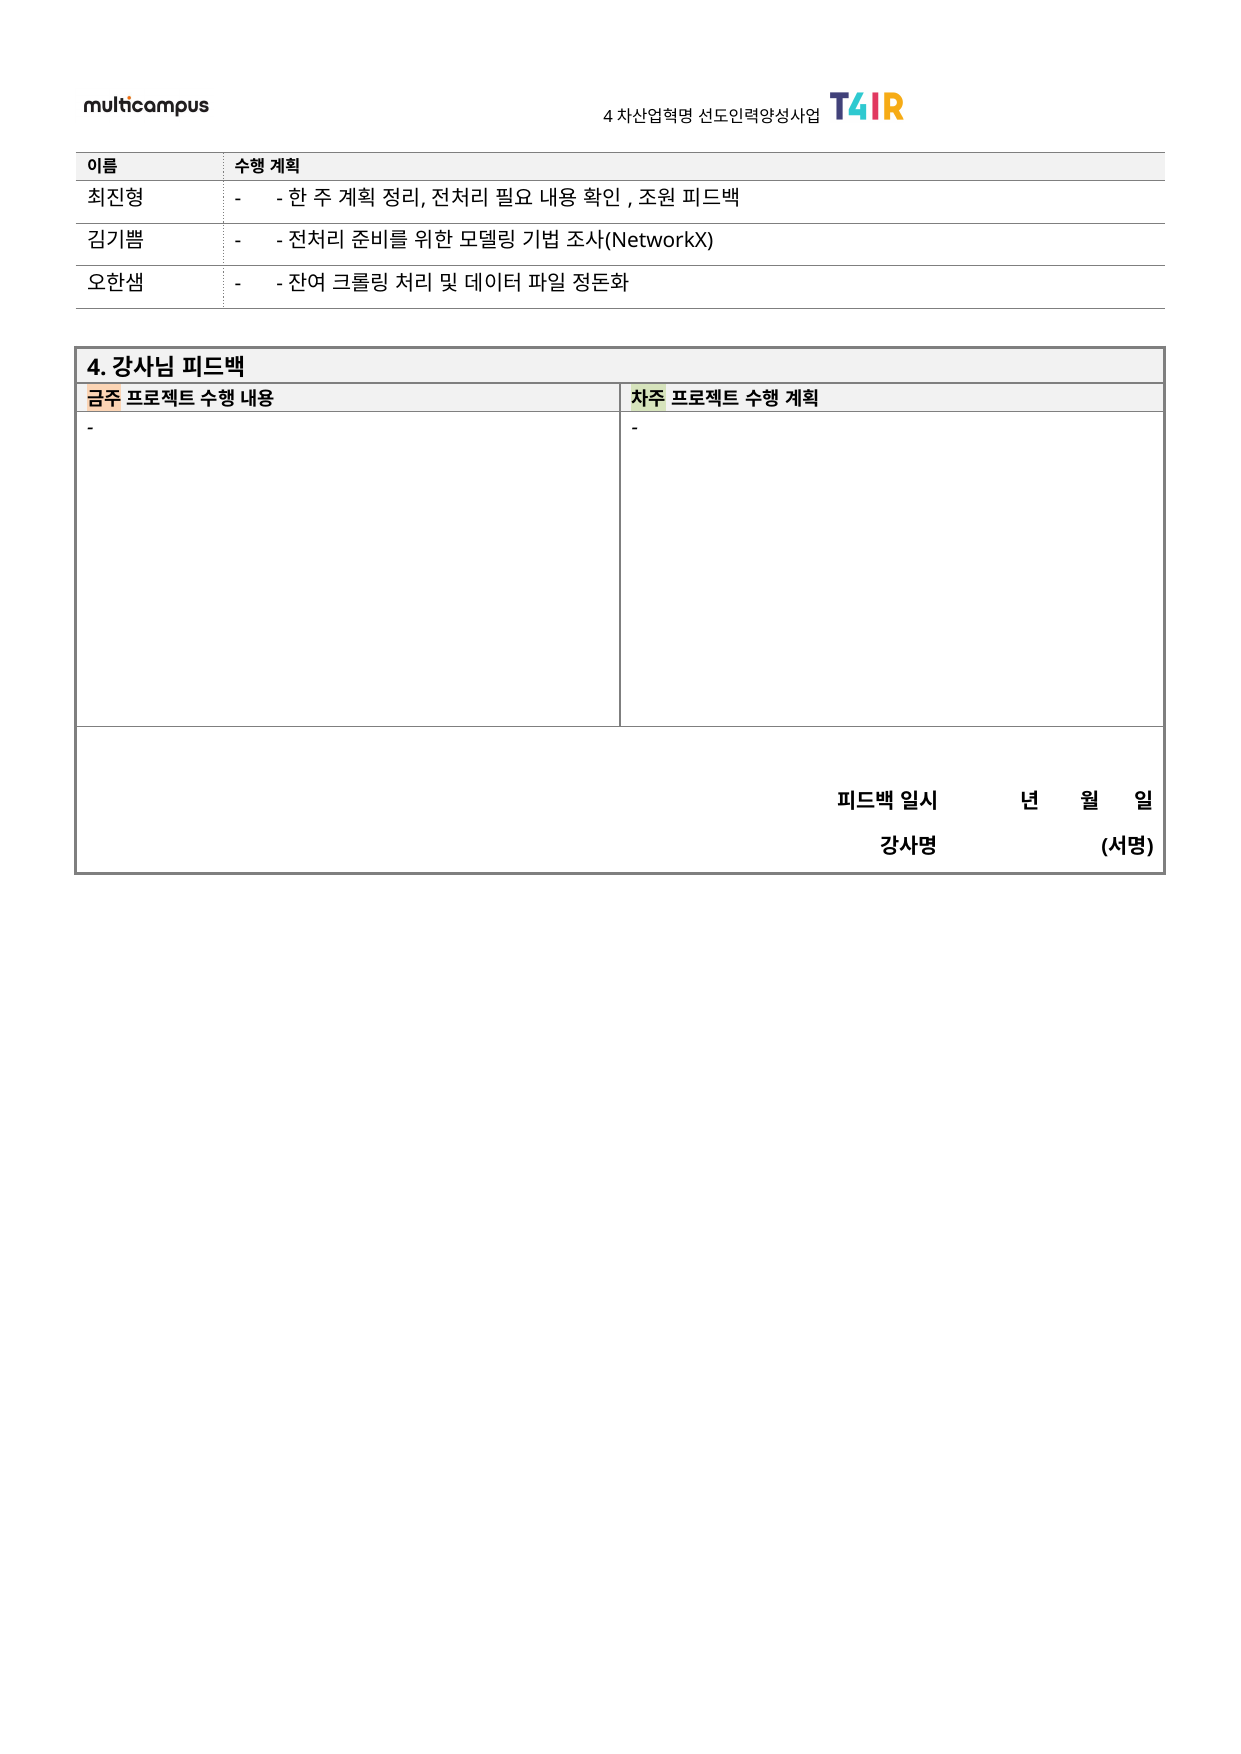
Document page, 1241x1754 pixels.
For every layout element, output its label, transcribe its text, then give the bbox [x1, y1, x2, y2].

table_cell 최진형 [76, 181, 223, 222]
table_header 4. 강사님 피드백 [77, 349, 1163, 382]
table_cell - 전처리 준비를 위한 모델링 기법 조사(NetworkX) [223, 224, 1165, 265]
table_cell 금주 프로젝트 수행 내용 [121, 384, 619, 411]
table_cell 수행 계획 [223, 153, 1165, 180]
picture [830, 90, 904, 123]
table_cell 오한샘 [76, 266, 223, 307]
table_cell [621, 412, 1163, 726]
table_cell 김기쁨 [76, 224, 223, 265]
picture [75, 88, 214, 123]
table_cell 이름 [76, 153, 223, 180]
table_cell - 잔여 크롤링 처리 및 데이터 파일 정돈화 [223, 266, 1165, 307]
table_cell 차주 프로젝트 수행 계획 [666, 384, 1163, 411]
table_cell - 한 주 계획 정리, 전처리 필요 내용 확인 , 조원 피드백 [223, 181, 1165, 222]
table_cell [77, 412, 619, 726]
table_cell 피드백 일시 년 월 일 강사명 (서명) [77, 727, 1163, 872]
